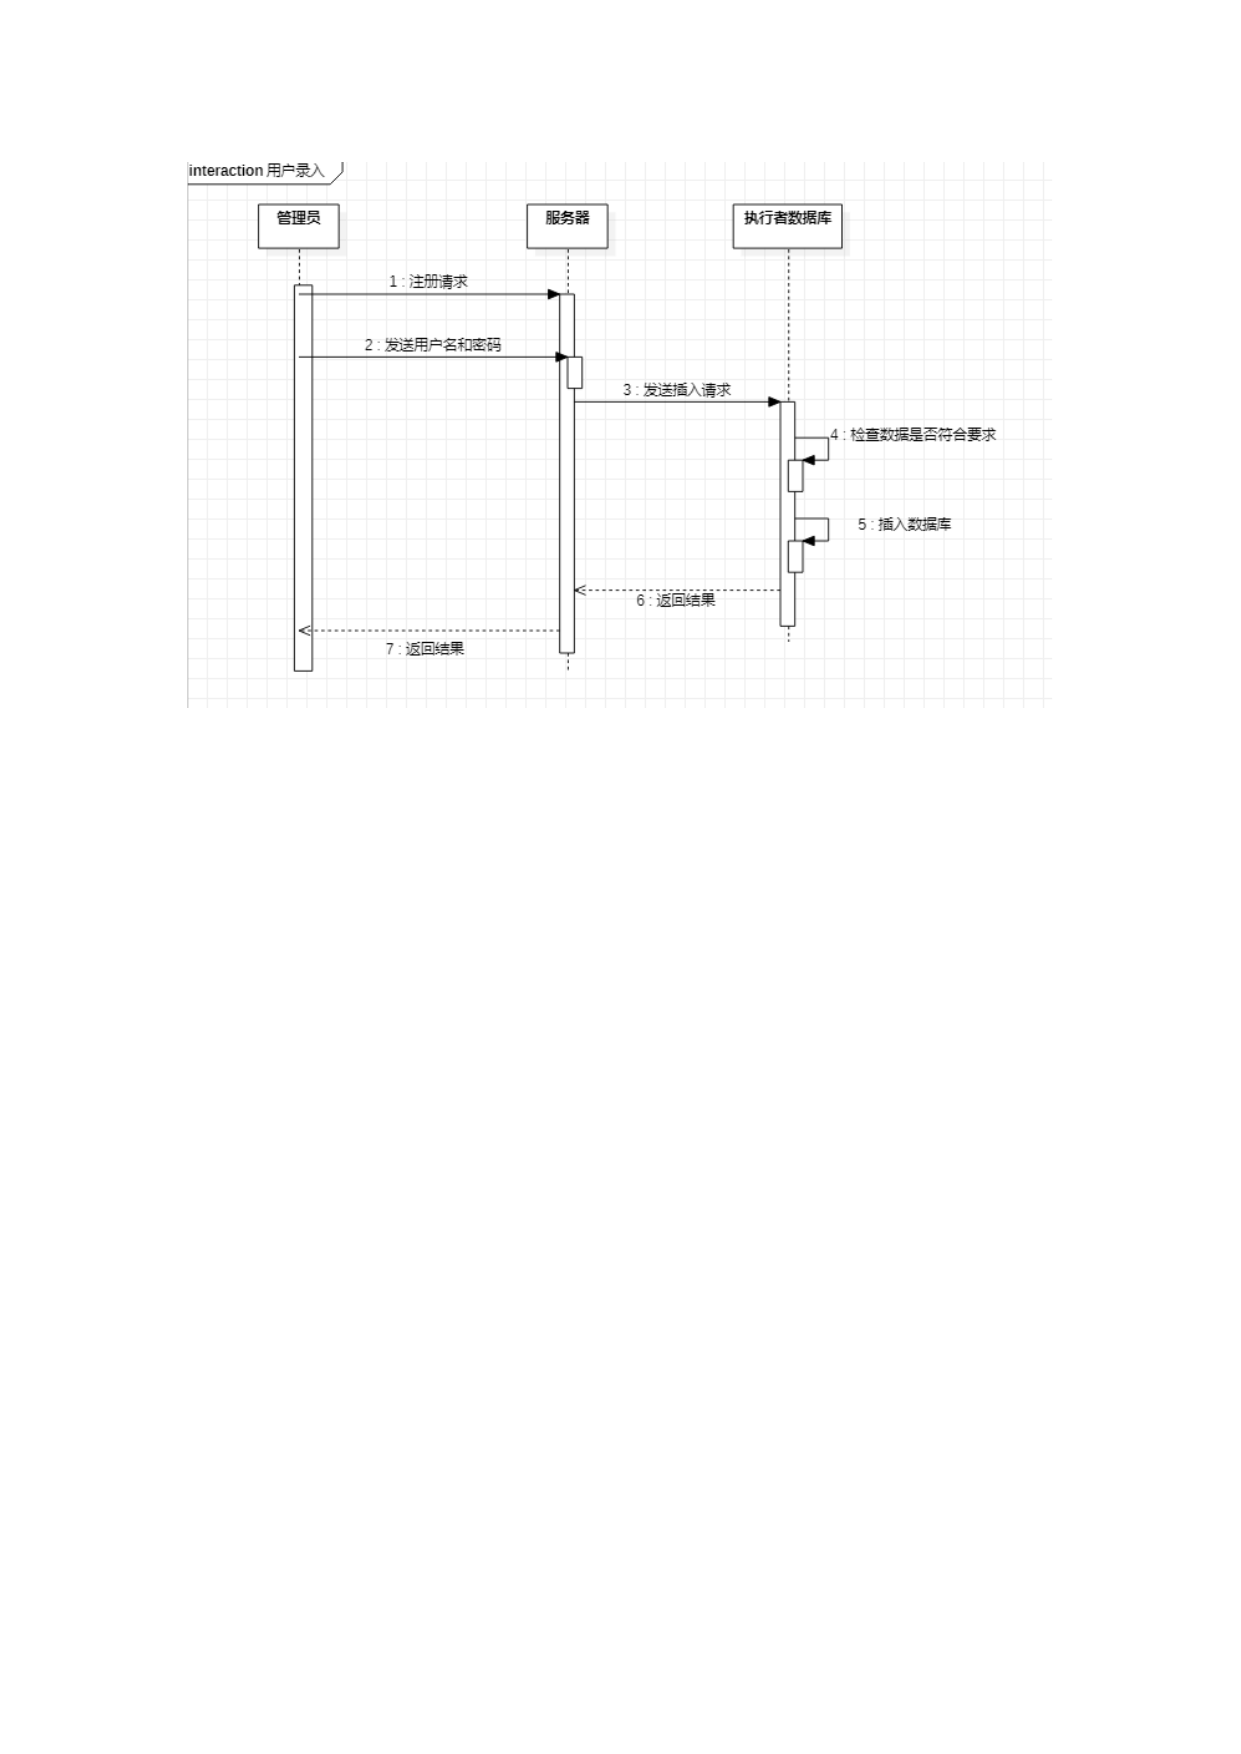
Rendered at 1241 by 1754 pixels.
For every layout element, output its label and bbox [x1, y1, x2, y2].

picture [187, 162, 1053, 708]
